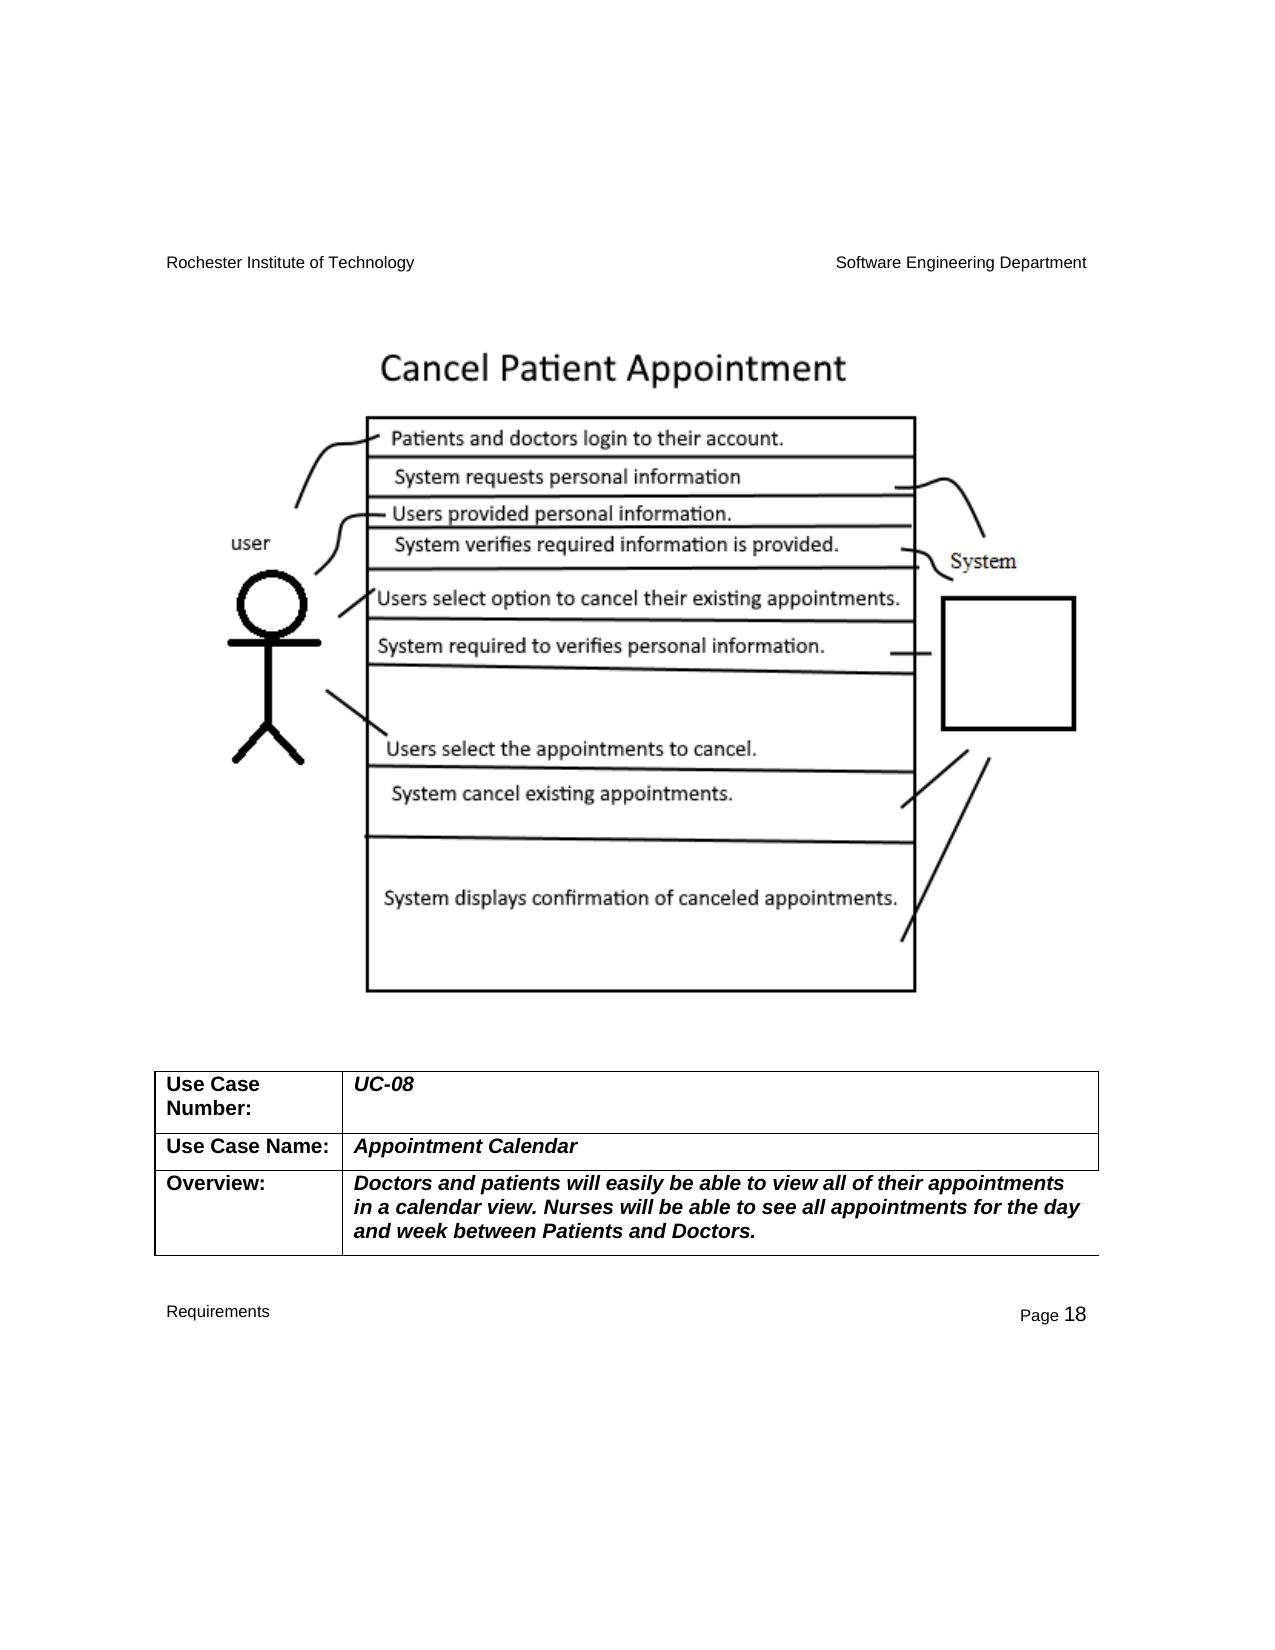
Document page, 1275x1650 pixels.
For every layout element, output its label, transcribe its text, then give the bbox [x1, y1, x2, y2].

table_header Use Case Number: [156, 1072, 342, 1132]
table_header UC-08 [343, 1072, 1098, 1132]
table_cell Use Case Name: [156, 1134, 342, 1170]
table_cell Appointment Calendar [343, 1134, 1098, 1170]
table_cell Doctors and patients will easily be able to view all of their appointments in a calendar view. Nurses will be able to see all appointments for the day and week between Patients and Doctors. [343, 1171, 1099, 1255]
picture [177, 338, 1098, 1022]
table_cell Overview: [156, 1171, 342, 1255]
